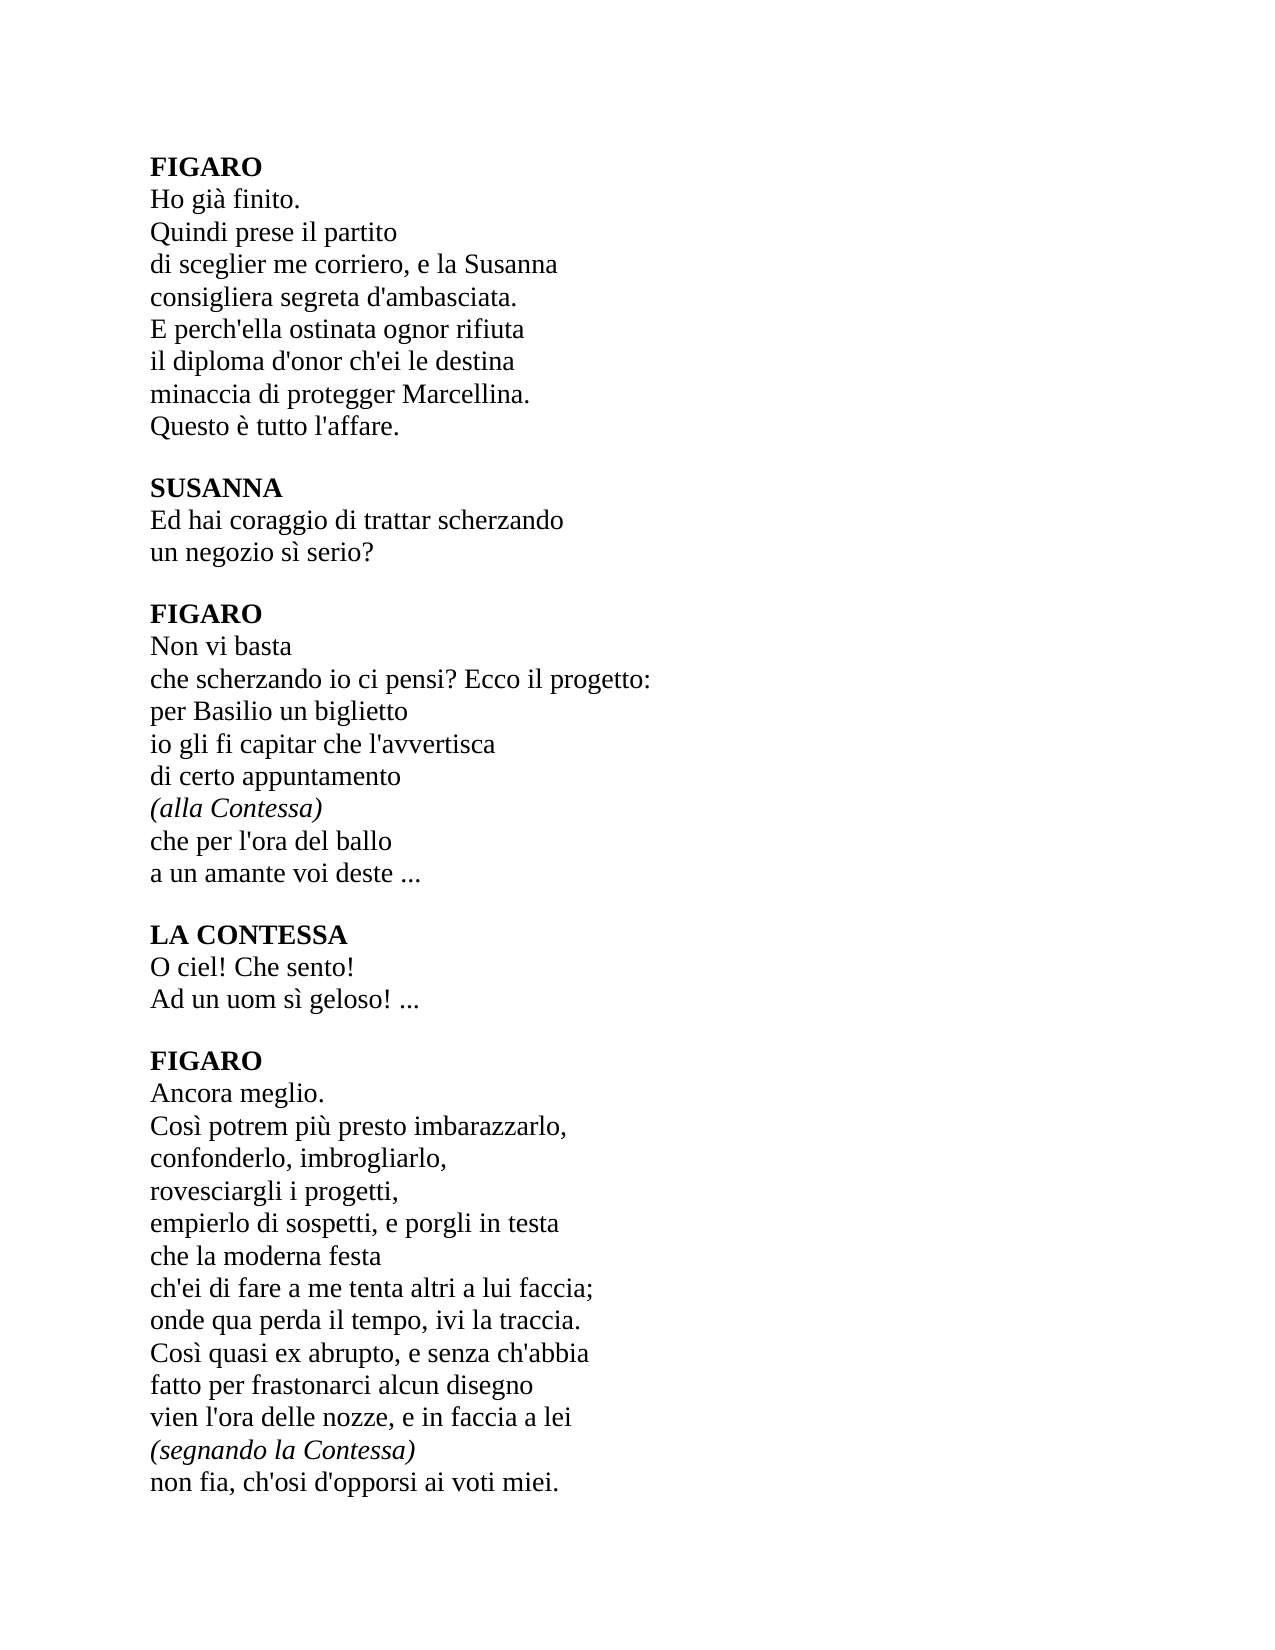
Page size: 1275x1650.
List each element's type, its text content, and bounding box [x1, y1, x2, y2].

text SUSANNA Ed hai coraggio di trattar scherzando un negozio sì serio? [150, 471, 1125, 568]
text LA CONTESSA O ciel! Che sento! Ad un uom sì geloso! ... [150, 918, 1125, 1015]
text FIGARO Non vi basta che scherzando io ci pensi? Ecco il progetto: per Basilio un biglietto io gli fi capitar che l'avvertisca di certo appuntamento (alla Contessa) che per l'ora del ballo a un amante voi deste ... [150, 597, 1125, 889]
text FIGARO Ho già finito. Quindi prese il partito di sceglier me corriero, e la Susanna consigliera segreta d'ambasciata. E perch'ella ostinata ognor rifiuta il diploma d'onor ch'ei le destina minaccia di protegger Marcellina. Questo è tutto l'affare. [150, 150, 1125, 442]
text FIGARO Ancora meglio. Così potrem più presto imbarazzarlo, confonderlo, imbrogliarlo, rovesciargli i progetti, empierlo di sospetti, e porgli in testa che la moderna festa ch'ei di fare a me tenta altri a lui faccia; onde qua perda il tempo, ivi la traccia. Così quasi ex abrupto, e senza ch'abbia fatto per frastonarci alcun disegno vien l'ora delle nozze, e in faccia a lei (segnando la Contessa) non fia, ch'osi d'opporsi ai voti miei. [150, 1044, 1125, 1498]
